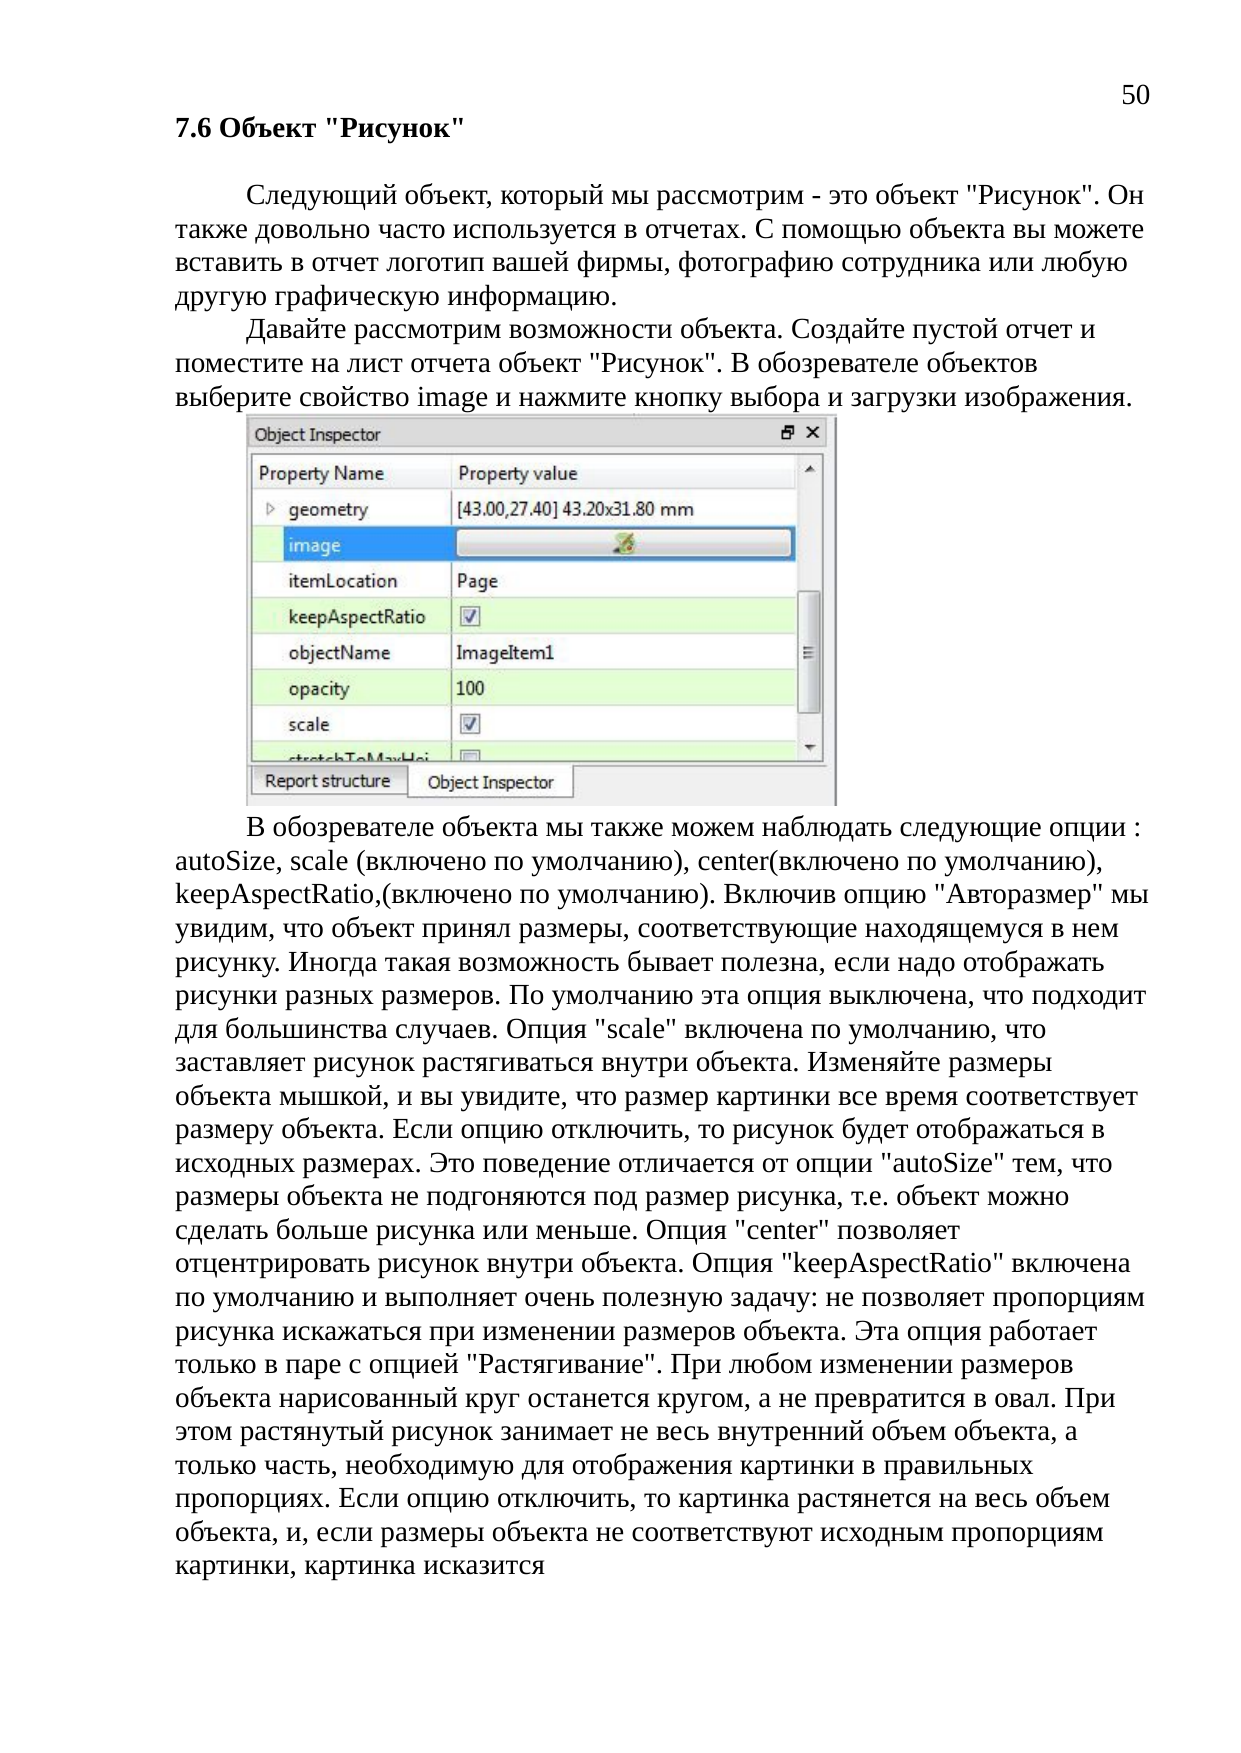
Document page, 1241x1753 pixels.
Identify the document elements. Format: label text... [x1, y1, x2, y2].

picture [245, 413, 838, 806]
list 7.6 Объект "Рисунок" [175, 110, 1150, 144]
text Давайте рассмотрим возможности объекта. Создайте пустой отчет и поместите на лист отчета объект "Рисунок". В обозревателе объектов выберите свойство image и нажмите кнопку выбора и загрузки изображения. [175, 312, 1150, 412]
text Следующий объект, который мы рассмотрим - это объект "Рисунок". Он также довольно часто используется в отчетах. С помощью объекта вы можете вставить в отчет логотип вашей фирмы, фотографию сотрудника или любую другую графическую информацию. [175, 177, 1150, 312]
text В обозревателе объекта мы также можем наблюдать следующие опции : autoSize, scale (включено по умолчанию), center(включено по умолчанию), keepAspectRatio,(включено по умолчанию). Включив опцию "Авторазмер" мы увидим, что объект принял размеры, соответствующие находящемуся в нем рисунку. Иногда такая возможность бывает полезна, если надо отображать рисунки разных размеров. По умолчанию эта опция выключена, что подходит для большинства случаев. Опция "scale" включена по умолчанию, что заставляет рисунок растягиваться внутри объекта. Изменяйте размеры объекта мышкой, и вы увидите, что размер картинки все время соответствует размеру объекта. Если опцию отключить, то рисунок будет отображаться в исходных размерах. Это поведение отличается от опции "autoSize" тем, что размеры объекта не подгоняются под размер рисунка, т.е. объект можно сделать больше рисунка или меньше. Опция "center" позволяет отцентрировать рисунок внутри объекта. Опция "keepAspectRatio" включена по умолчанию и выполняет очень полезную задачу: не позволяет пропорциям рисунка искажаться при изменении размеров объекта. Эта опция работает только в паре с опцией "Растягивание". При любом изменении размеров объекта нарисованный круг останется кругом, а не превратится в овал. При этом растянутый рисунок занимает не весь внутренний объем объекта, а только часть, необходимую для отображения картинки в правильных пропорциях. Если опцию отключить, то картинка растянется на весь объем объекта, и, если размеры объекта не соответствуют исходным пропорциям картинки, картинка исказится [175, 809, 1150, 1581]
